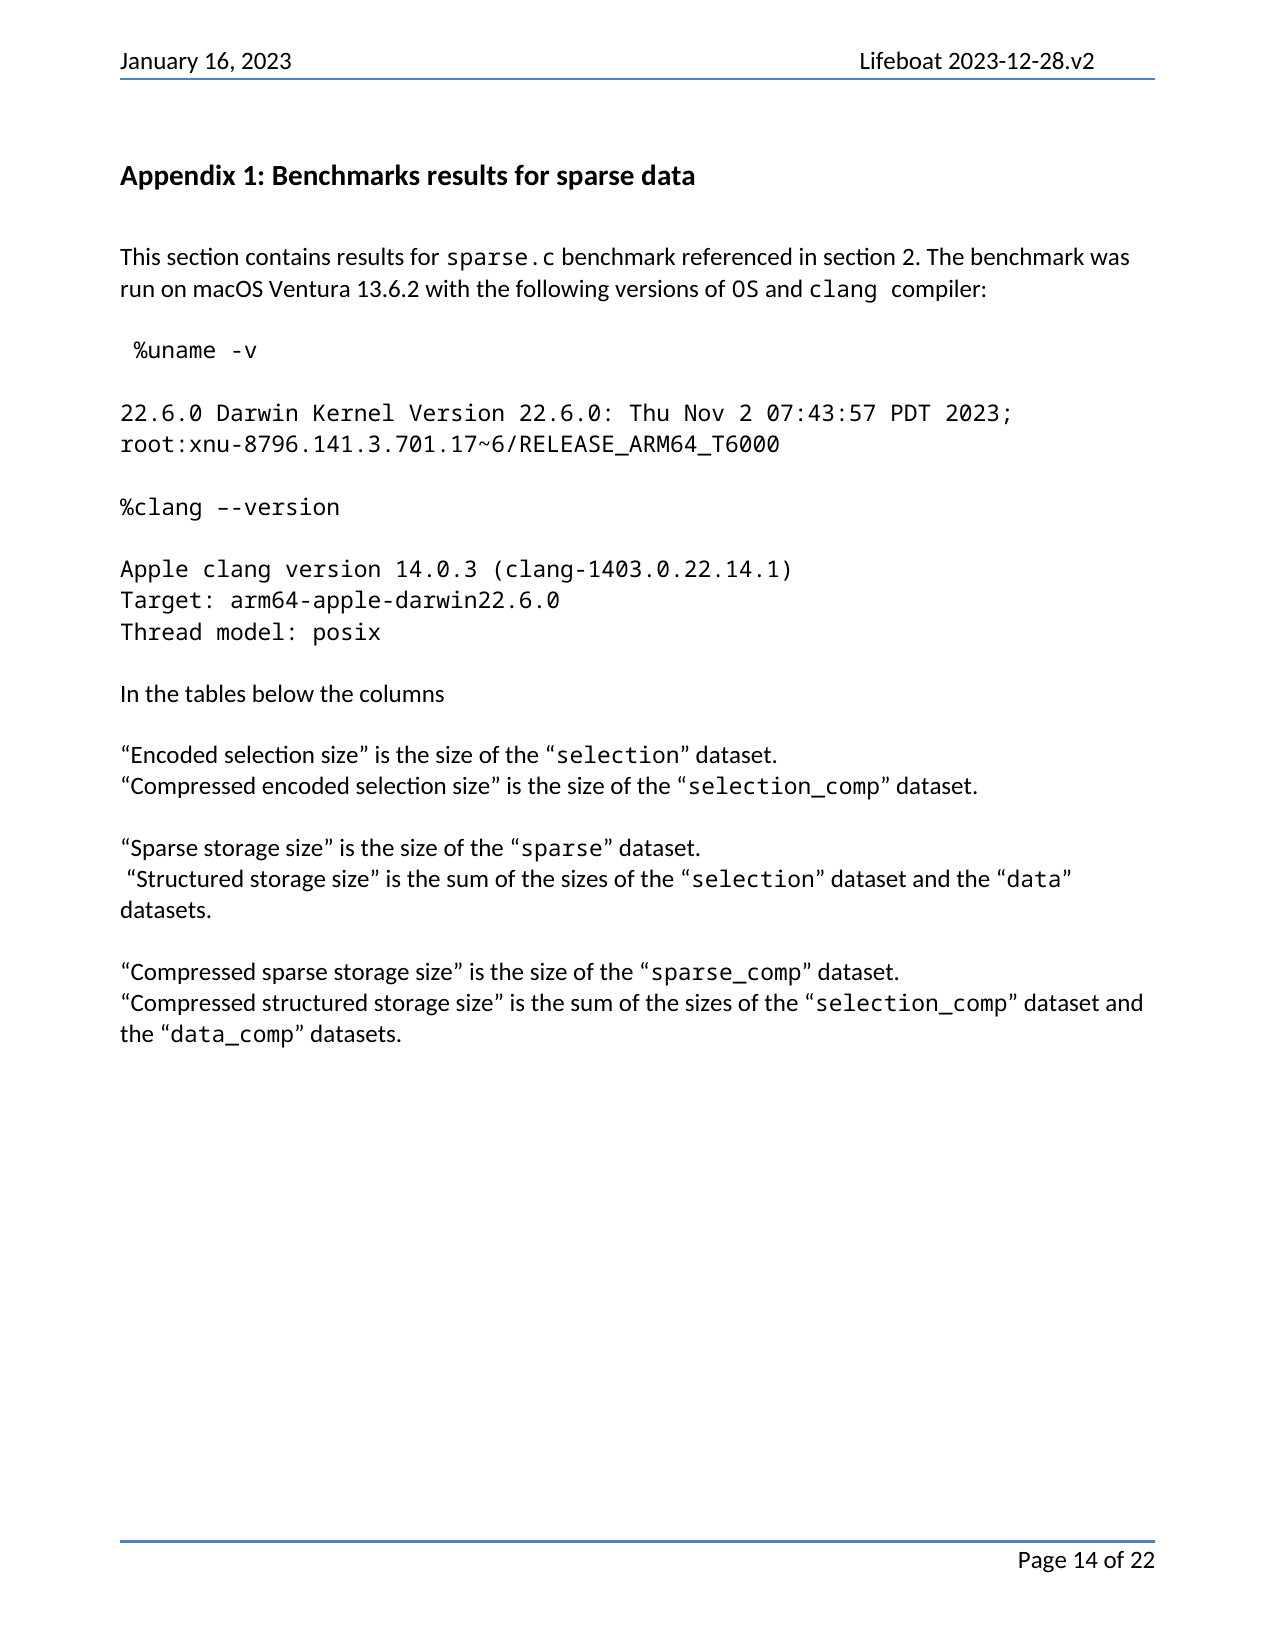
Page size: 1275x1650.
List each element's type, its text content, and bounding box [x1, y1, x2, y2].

text “Compressed sparse storage size” is the size of the “sparse_comp” dataset. [120, 956, 1155, 987]
text “Encoded selection size” is the size of the “selection” dataset. [120, 739, 1155, 770]
text In the tables below the columns [120, 678, 1155, 708]
text %uname -v [120, 334, 1155, 366]
text “Sparse storage size” is the size of the “sparse” dataset. [120, 832, 1155, 863]
text “Compressed encoded selection size” is the size of the “selection_comp” dataset. [120, 770, 1155, 802]
text “Structured storage size” is the sum of the sizes of the “selection” dataset and the “data” datasets. [120, 863, 1155, 925]
text This section contains results for sparse.c benchmark referenced in section 2. The benchmark was run on macOS Ventura 13.6.2 with the following versions of OS and clang compiler: [120, 241, 1155, 304]
text Thread model: posix [120, 616, 1155, 647]
text “Compressed structured storage size” is the sum of the sizes of the “selection_comp” dataset and the “data_comp” datasets. [120, 987, 1155, 1049]
subtitle Appendix 1: Benchmarks results for sparse data [120, 157, 1155, 193]
text Apple clang version 14.0.3 (clang-1403.0.22.14.1) [120, 553, 1155, 584]
text Target: arm64-apple-darwin22.6.0 [120, 584, 1155, 616]
text root:xnu-8796.141.3.701.17~6/RELEASE_ARM64_T6000 [120, 428, 1155, 459]
text %clang –-version [120, 491, 1155, 522]
text 22.6.0 Darwin Kernel Version 22.6.0: Thu Nov 2 07:43:57 PDT 2023; [120, 397, 1155, 428]
